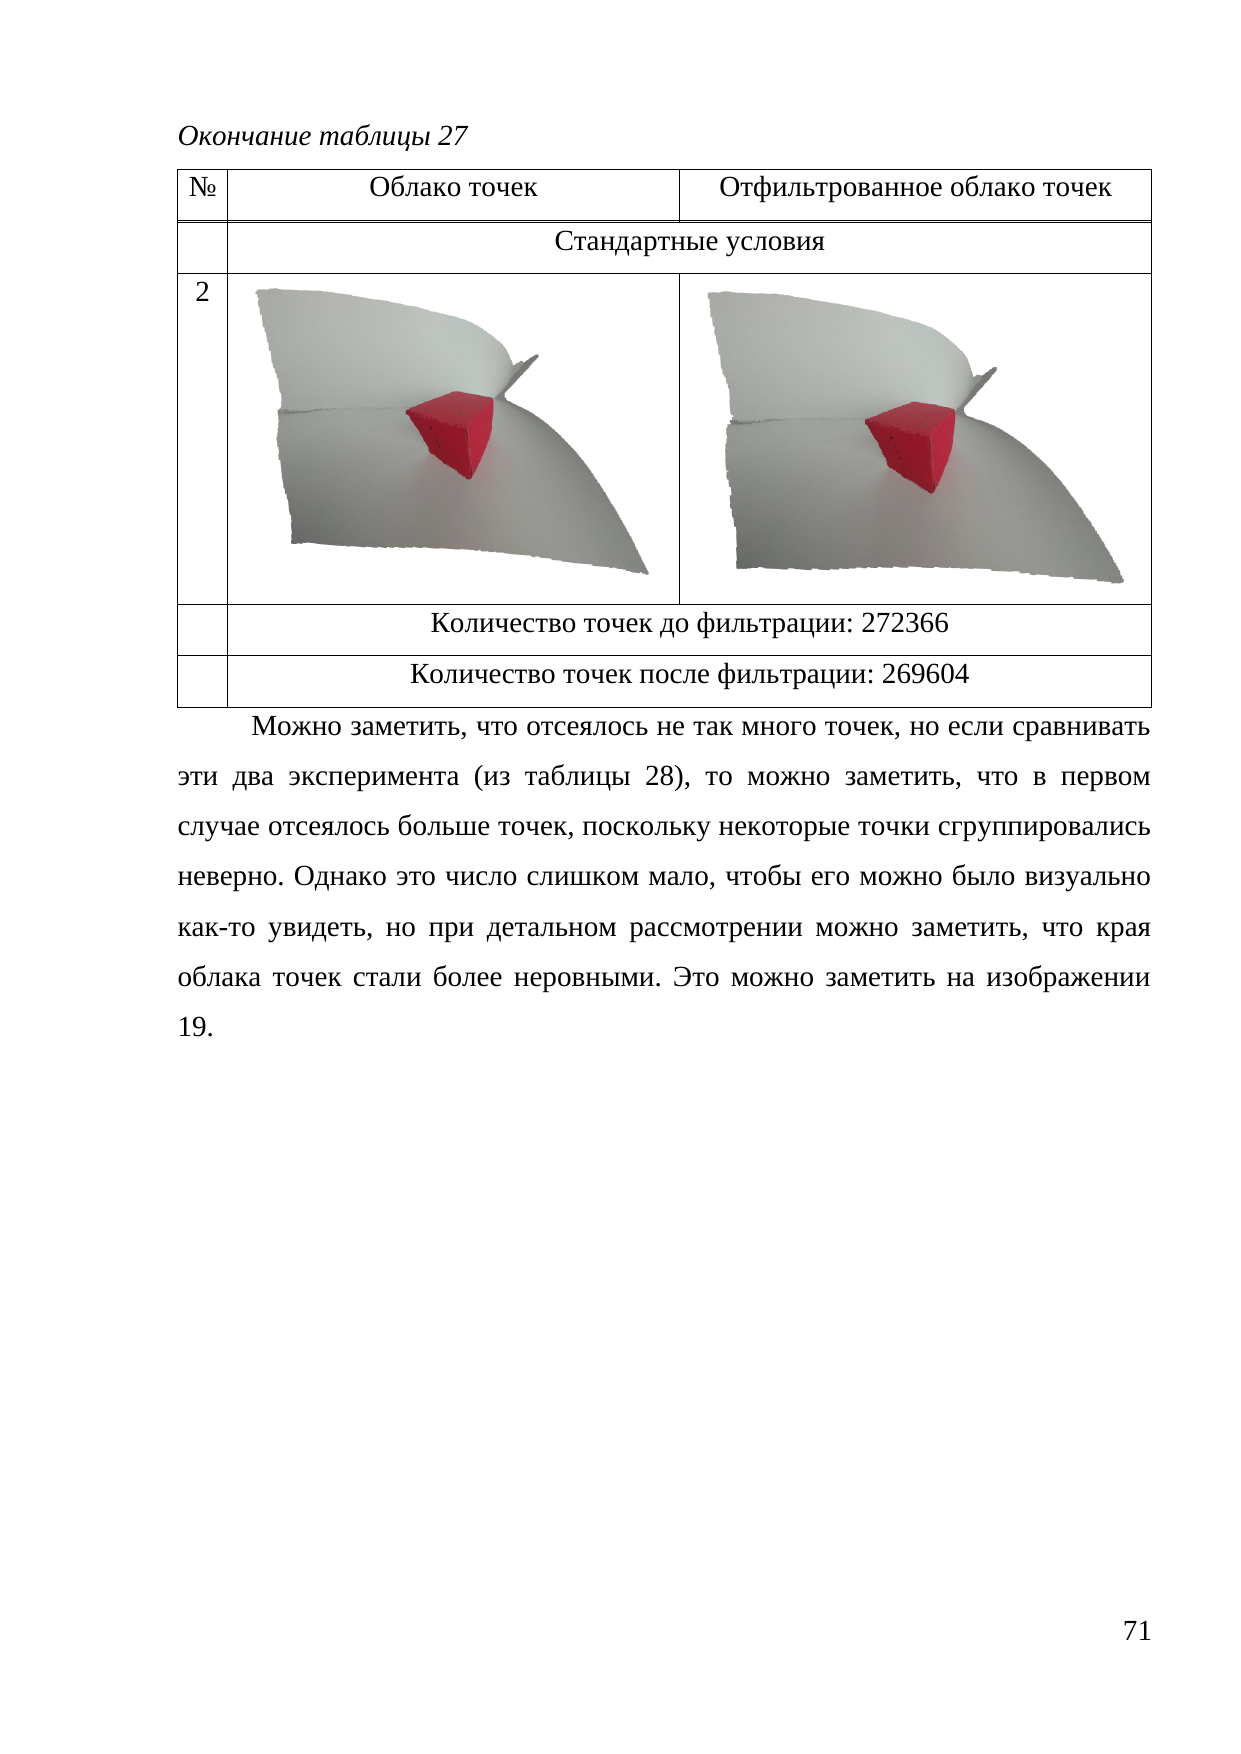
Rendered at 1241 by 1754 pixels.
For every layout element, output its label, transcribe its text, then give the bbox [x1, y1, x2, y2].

table_header № [178, 170, 227, 220]
table_cell Количество точек до фильтрации: 272366 [228, 605, 1151, 655]
picture [244, 274, 663, 588]
table_cell Стандартные условия [228, 223, 1151, 273]
table_cell [178, 656, 227, 707]
table_cell [178, 223, 227, 273]
picture [690, 274, 1141, 588]
table_cell 2 [178, 274, 227, 604]
table_cell [680, 274, 1151, 604]
table_cell [228, 274, 679, 604]
table_cell Количество точек после фильтрации: 269604 [228, 656, 1151, 707]
table_cell [178, 605, 227, 655]
text Можно заметить, что отсеялось не так много точек, но если сравнивать эти два эксперимента (из таблицы 28), то можно заметить, что в первом случае отсеялось больше точек, поскольку некоторые точки сгруппировались неверно. Однако это число слишком мало, чтобы его можно было визуально как-то увидеть, но при детальном рассмотрении можно заметить, что края облака точек стали более неровными. Это можно заметить на изображении 19. [177, 708, 1152, 1043]
text Окончание таблицы 27 [177, 118, 1152, 152]
table_header Облако точек [228, 170, 679, 220]
table_header Отфильтрованное облако точек [680, 170, 1151, 220]
